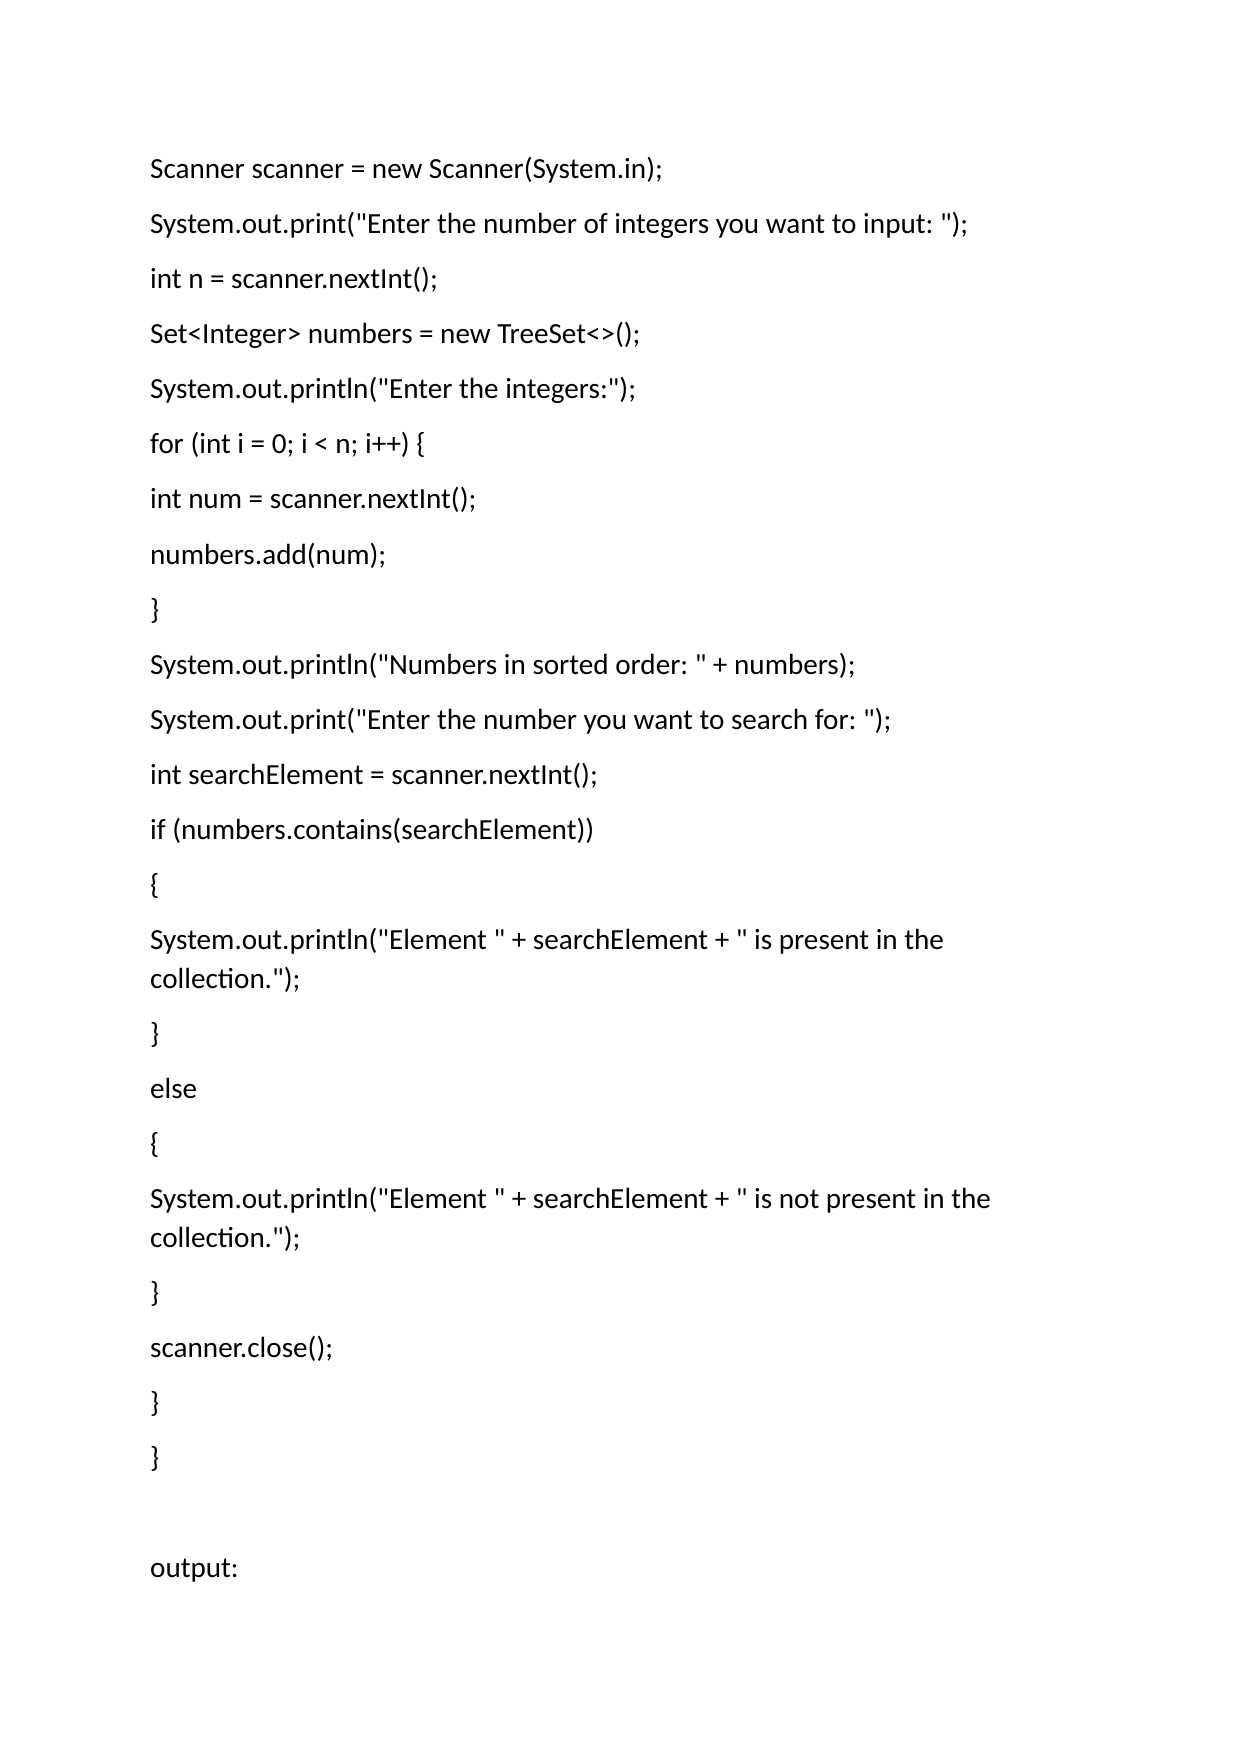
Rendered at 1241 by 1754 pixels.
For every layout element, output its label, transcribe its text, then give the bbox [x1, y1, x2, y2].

text output: [150, 1549, 1090, 1585]
text System.out.println("Element " + searchElement + " is present in the collection."); [150, 921, 1090, 996]
text Set<Integer> numbers = new TreeSet<>(); [150, 315, 1090, 351]
text System.out.println("Element " + searchElement + " is not present in the collection."); [150, 1180, 1090, 1254]
text } [150, 591, 1090, 626]
text for (int i = 0; i < n; i++) { [150, 426, 1090, 461]
text Scanner scanner = new Scanner(System.in); [150, 150, 1090, 186]
text int n = scanner.nextInt(); [150, 260, 1090, 296]
text System.out.println("Numbers in sorted order: " + numbers); [150, 646, 1090, 682]
text } [150, 1439, 1090, 1475]
text int num = scanner.nextInt(); [150, 481, 1090, 516]
text scanner.close(); [150, 1329, 1090, 1364]
text System.out.print("Enter the number you want to search for: "); [150, 701, 1090, 737]
text int searchElement = scanner.nextInt(); [150, 756, 1090, 792]
text { [150, 866, 1090, 902]
text numbers.add(num); [150, 536, 1090, 571]
text System.out.println("Enter the integers:"); [150, 370, 1090, 406]
text } [150, 1015, 1090, 1051]
text else [150, 1070, 1090, 1106]
text System.out.print("Enter the number of integers you want to input: "); [150, 205, 1090, 241]
text { [150, 1125, 1090, 1161]
text } [150, 1274, 1090, 1309]
text } [150, 1384, 1090, 1420]
text if (numbers.contains(searchElement)) [150, 811, 1090, 847]
